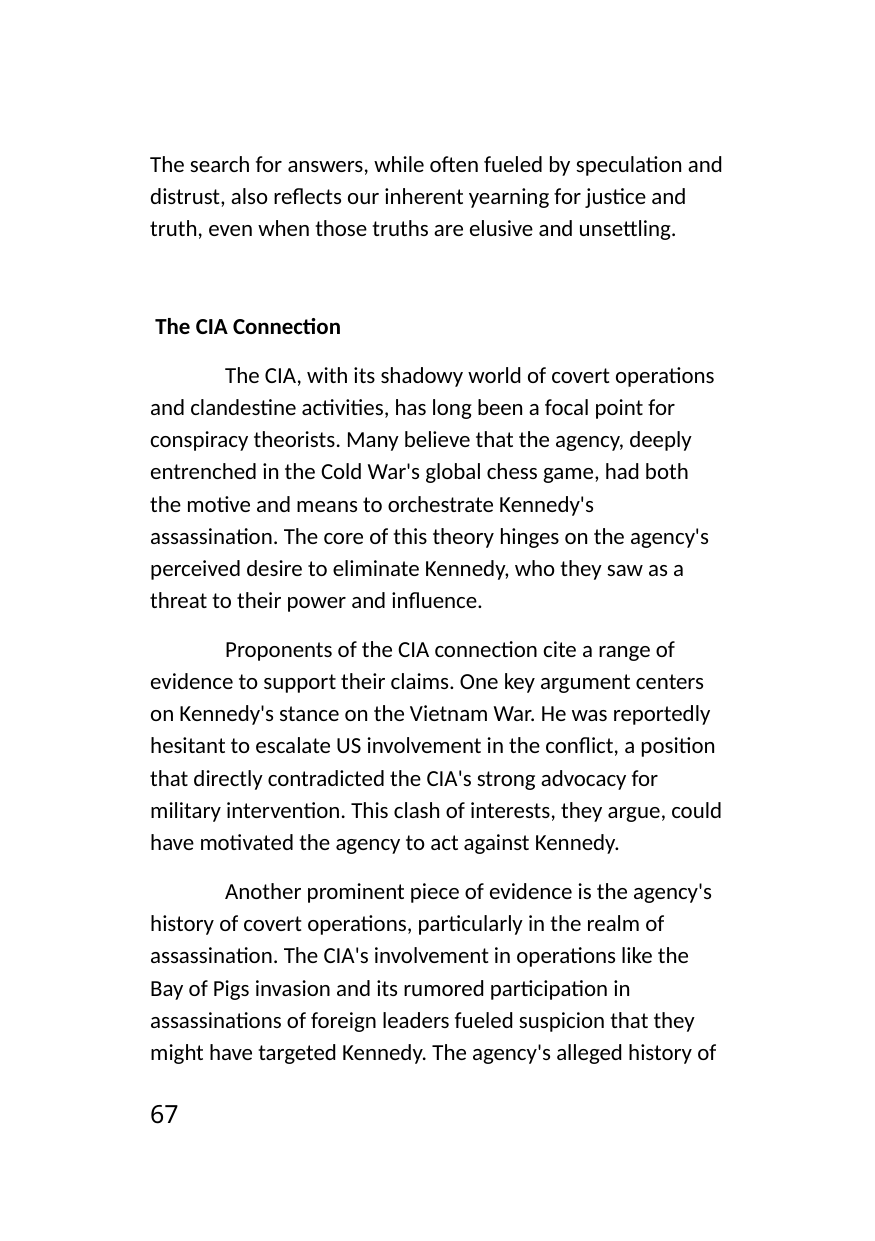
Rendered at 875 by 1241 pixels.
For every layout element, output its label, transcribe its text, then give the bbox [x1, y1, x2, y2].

text The CIA Connection [150, 312, 724, 340]
text Proponents of the CIA connection cite a range of evidence to support their claims. One key argument centers on Kennedy's stance on the Vietnam War. He was reportedly hesitant to escalate US involvement in the conflict, a position that directly contradicted the CIA's strong advocacy for military intervention. This clash of interests, they argue, could have motivated the agency to act against Kennedy. [150, 635, 724, 856]
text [150, 877, 724, 1066]
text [150, 150, 724, 242]
text The CIA, with its shadowy world of covert operations and clandestine activities, has long been a focal point for conspiracy theorists. Many believe that the agency, deeply entrenched in the Cold War's global chess game, had both the motive and means to orchestrate Kennedy's assassination. The core of this theory hinges on the agency's perceived desire to eliminate Kennedy, who they saw as a threat to their power and influence. [150, 361, 724, 614]
